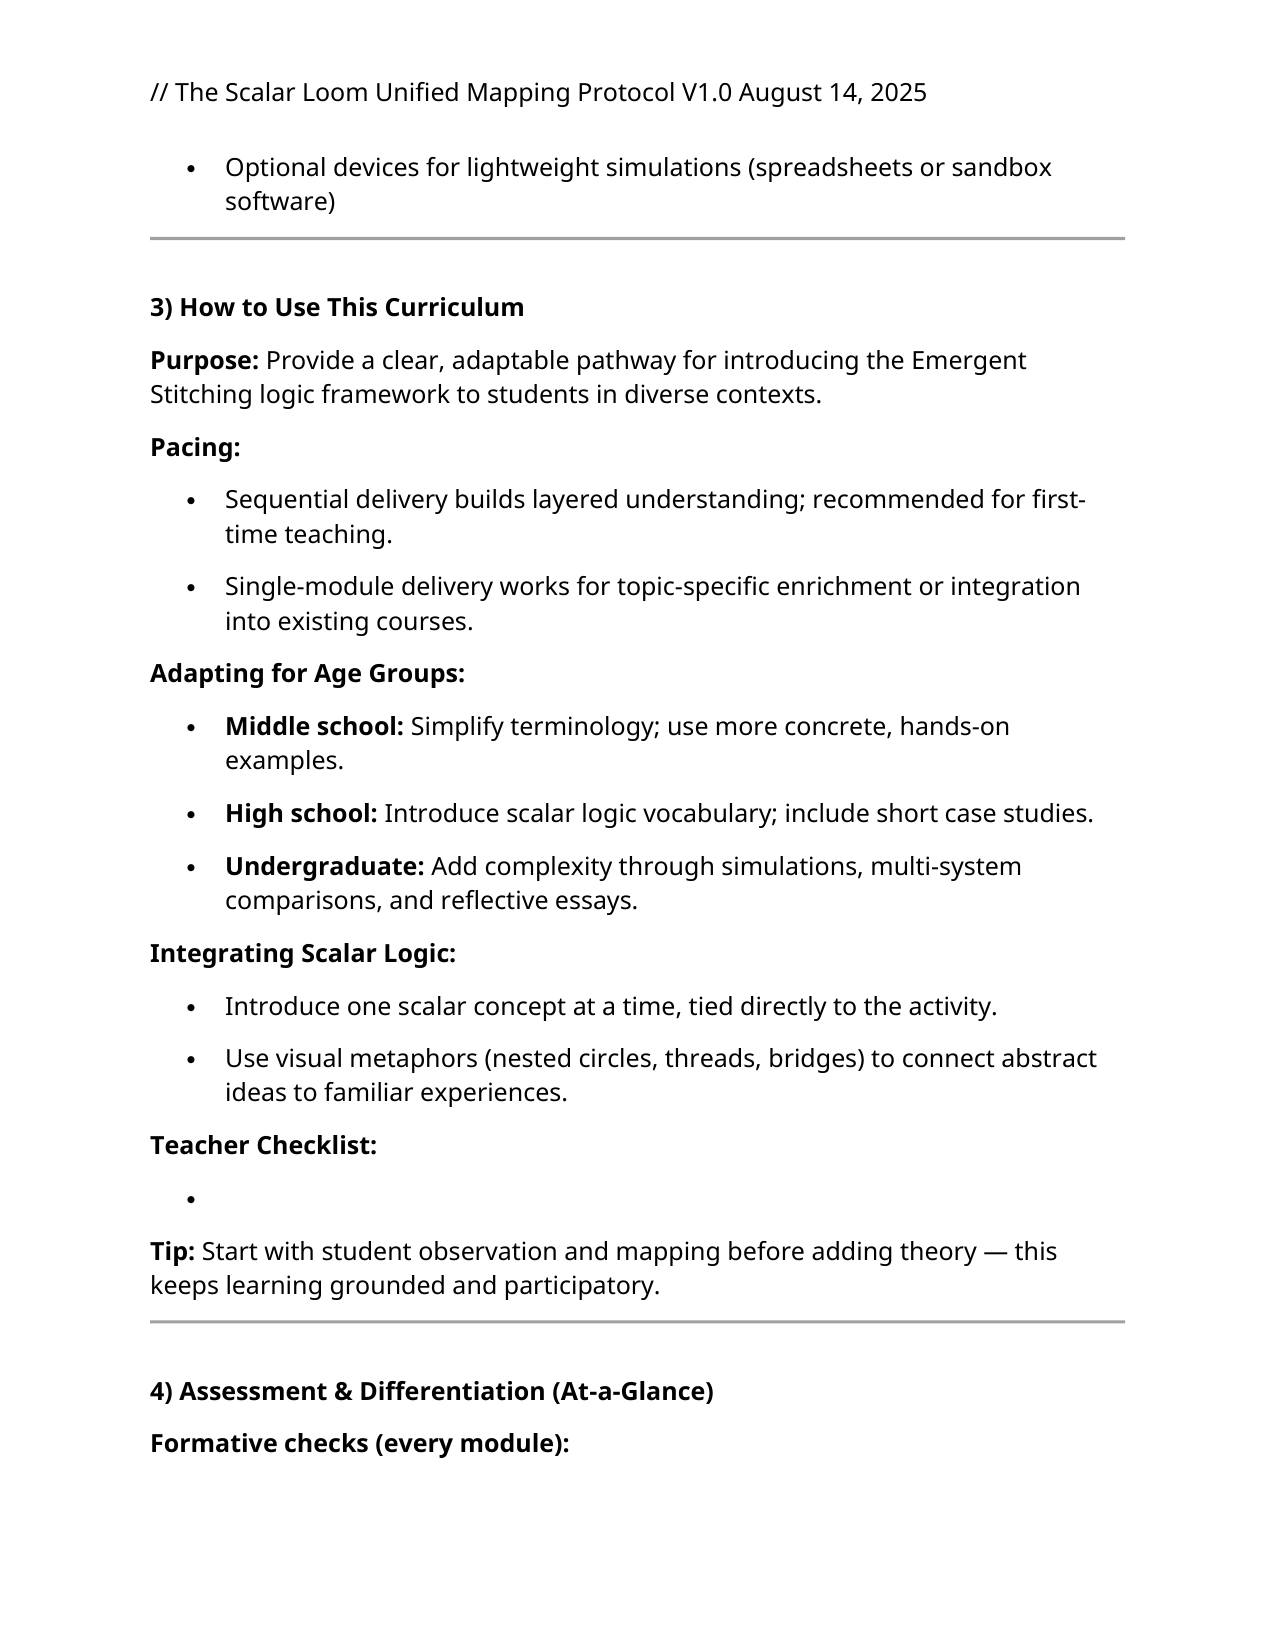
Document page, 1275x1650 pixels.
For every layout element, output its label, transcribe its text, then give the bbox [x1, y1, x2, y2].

text Tip: Start with student observation and mapping before adding theory — this keeps learning grounded and participatory. [150, 1233, 1125, 1302]
list Single-module delivery works for topic-specific enrichment or integration into existing courses. [187, 569, 1125, 637]
text Adapting for Age Groups: [150, 656, 1125, 690]
list Use visual metaphors (nested circles, threads, bridges) to connect abstract ideas to familiar experiences. [187, 1041, 1125, 1109]
list Middle school: Simplify terminology; use more concrete, hands-on examples. [187, 709, 1125, 777]
list High school: Introduce scalar logic vocabulary; include short case studies. [187, 796, 1125, 830]
text 3) How to Use This Curriculum [150, 290, 1125, 324]
text Integrating Scalar Logic: [150, 935, 1125, 969]
list Undergraduate: Add complexity through simulations, multi-system comparisons, and reflective essays. [187, 848, 1125, 917]
text Formative checks (every module): [150, 1426, 1125, 1460]
text Teacher Checklist: [150, 1128, 1125, 1162]
text Purpose: Provide a clear, adaptable pathway for introducing the Emergent Stitching logic framework to students in diverse contexts. [150, 342, 1125, 411]
text 4) Assessment & Differentiation (At-a-Glance) [150, 1373, 1125, 1407]
list Introduce one scalar concept at a time, tied directly to the activity. [187, 988, 1125, 1022]
list Optional devices for lightweight simulations (spreadsheets or sandbox software) [187, 150, 1125, 218]
list Sequential delivery builds layered understanding; recommended for first-time teaching. [187, 482, 1125, 550]
text Pacing: [150, 429, 1125, 463]
